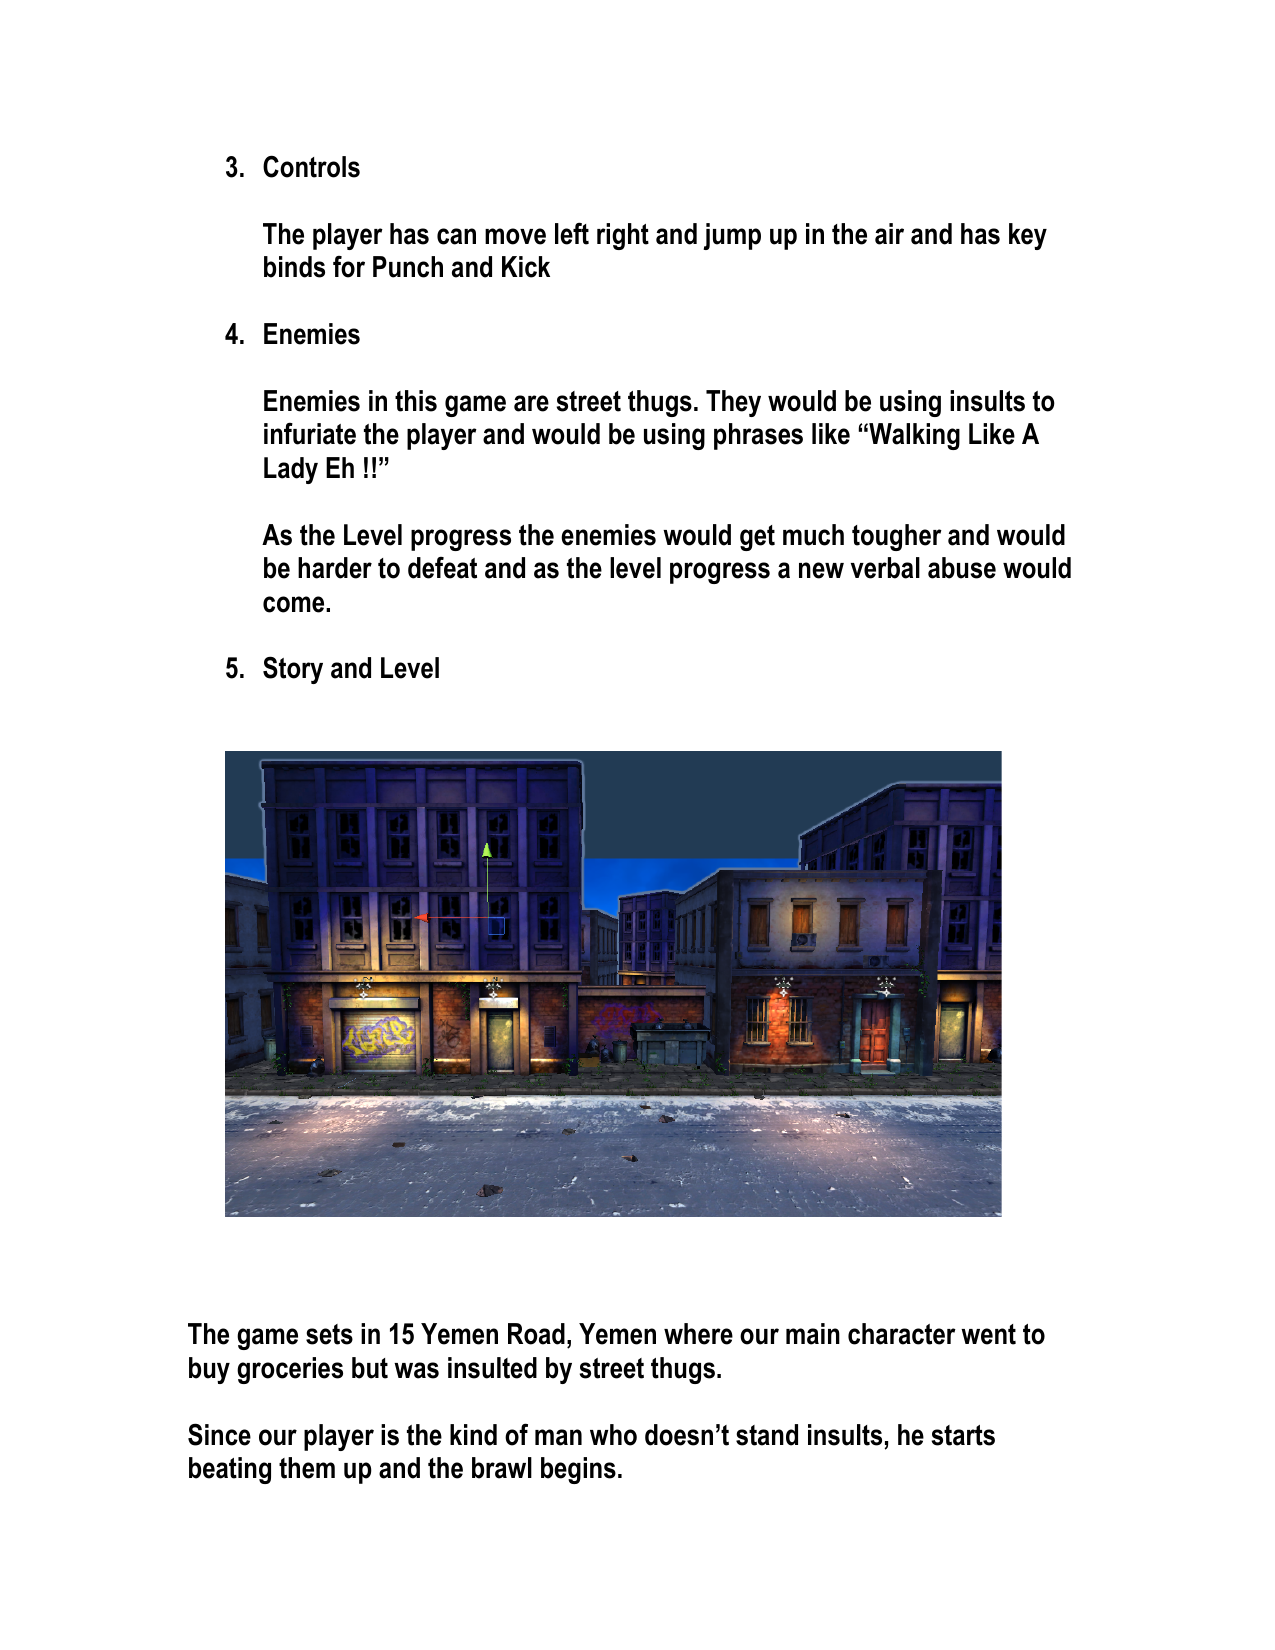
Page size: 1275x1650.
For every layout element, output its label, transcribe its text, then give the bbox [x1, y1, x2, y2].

text Since our player is the kind of man who doesn’t stand insults, he starts beating them up and the brawl begins. [187, 1418, 1087, 1484]
list Controls [225, 150, 1087, 183]
text Enemies in this game are street thugs. They would be using insults to infuriate the player and would be using phrases like “Walking Like A Lady Eh !!” [262, 384, 1087, 484]
list Enemies [225, 317, 1087, 351]
text As the Level progress the enemies would get much tougher and would be harder to defeat and as the level progress a new verbal abuse would come. [262, 518, 1087, 618]
text The player has can move left right and jump up in the air and has key binds for Punch and Kick [262, 217, 1087, 284]
picture [225, 751, 1002, 1217]
list Story and Level [225, 652, 1087, 685]
text The game sets in 15 Yemen Road, Yemen where our main character went to buy groceries but was insulted by street thugs. [187, 1317, 1087, 1384]
